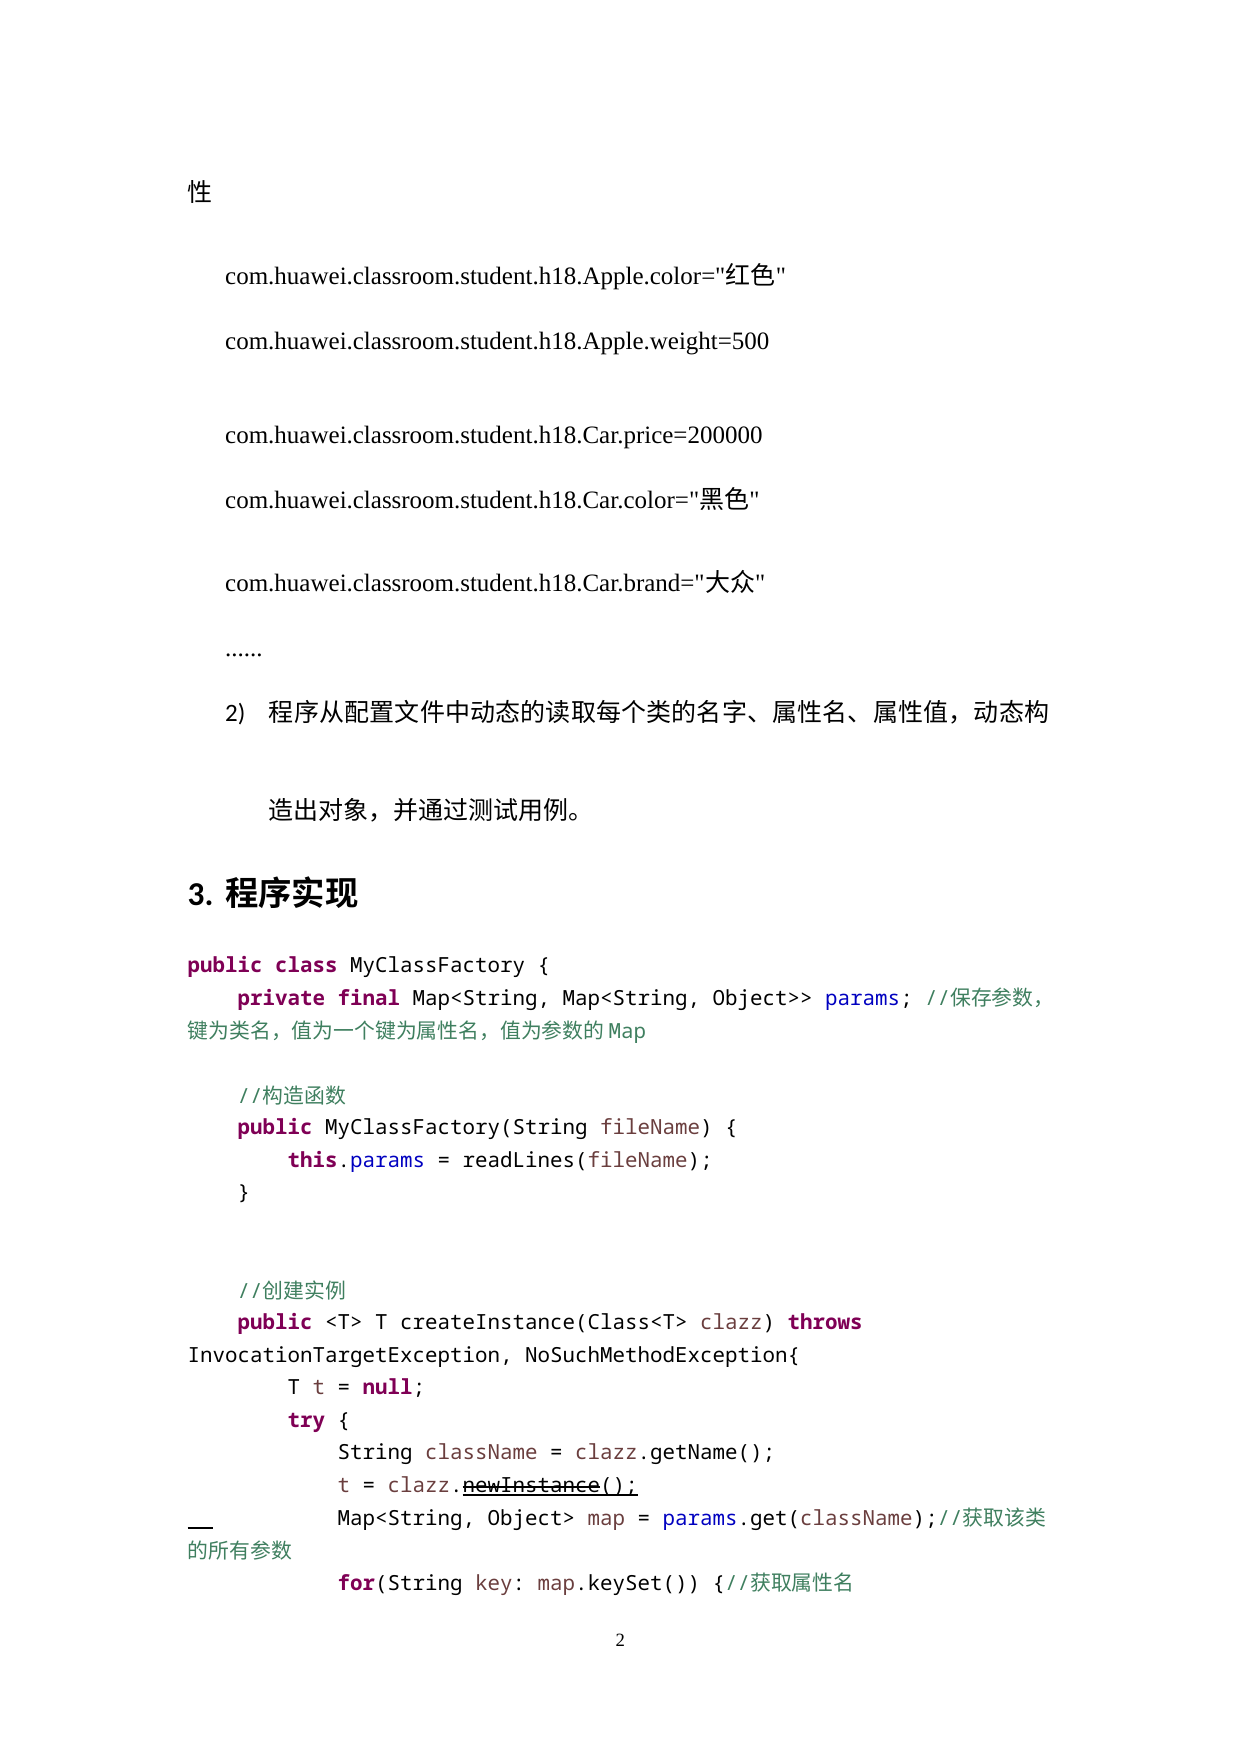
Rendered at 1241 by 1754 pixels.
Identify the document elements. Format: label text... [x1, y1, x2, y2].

text com.huawei.classroom.student.h18.Car.color="黑色" [187, 465, 1053, 530]
text public class MyClassFactory { [187, 948, 1053, 980]
text try { [187, 1403, 1053, 1435]
text //构造函数 [187, 1078, 1053, 1110]
text } [187, 1175, 1053, 1208]
text com.huawei.classroom.student.h18.Car.brand="大众" [187, 548, 1053, 613]
text com.huawei.classroom.student.h18.Car.price=200000 [187, 418, 1053, 451]
text T t = null; [187, 1370, 1053, 1403]
text String className = clazz.getName(); [187, 1435, 1053, 1468]
text private final Map<String, Map<String, Object>> params; //保存参数，键为类名，值为一个键为属性名，值为参数的Map [187, 980, 1053, 1045]
text t = clazz.newInstance(); [187, 1468, 1053, 1500]
text com.huawei.classroom.student.h18.Apple.color="红色" [187, 241, 1053, 306]
list 程序实现 [187, 859, 1053, 924]
text //创建实例 [187, 1273, 1053, 1305]
text public <T> T createInstance(Class<T> clazz) throws InvocationTargetException, NoSuchMethodException{ [187, 1305, 1053, 1370]
list 程序从配置文件中动态的读取每个类的名字、属性名、属性值，动态构造出对象，并通过测试用例。 [225, 678, 1053, 841]
text public MyClassFactory(String fileName) { [187, 1110, 1053, 1143]
text this.params = readLines(fileName); [187, 1143, 1053, 1175]
text ...... [225, 631, 1053, 664]
text com.huawei.classroom.student.h18.Apple.weight=500 [187, 324, 1053, 357]
text for(String key: map.keySet()) {//获取属性名 [187, 1565, 1053, 1598]
text Map<String, Object> map = params.get(className);//获取该类的所有参数 [187, 1500, 1053, 1565]
text #如果属性以""开头结尾则表示一个字符串属性，否则肯定是一个整数的属性 [187, 158, 1053, 223]
